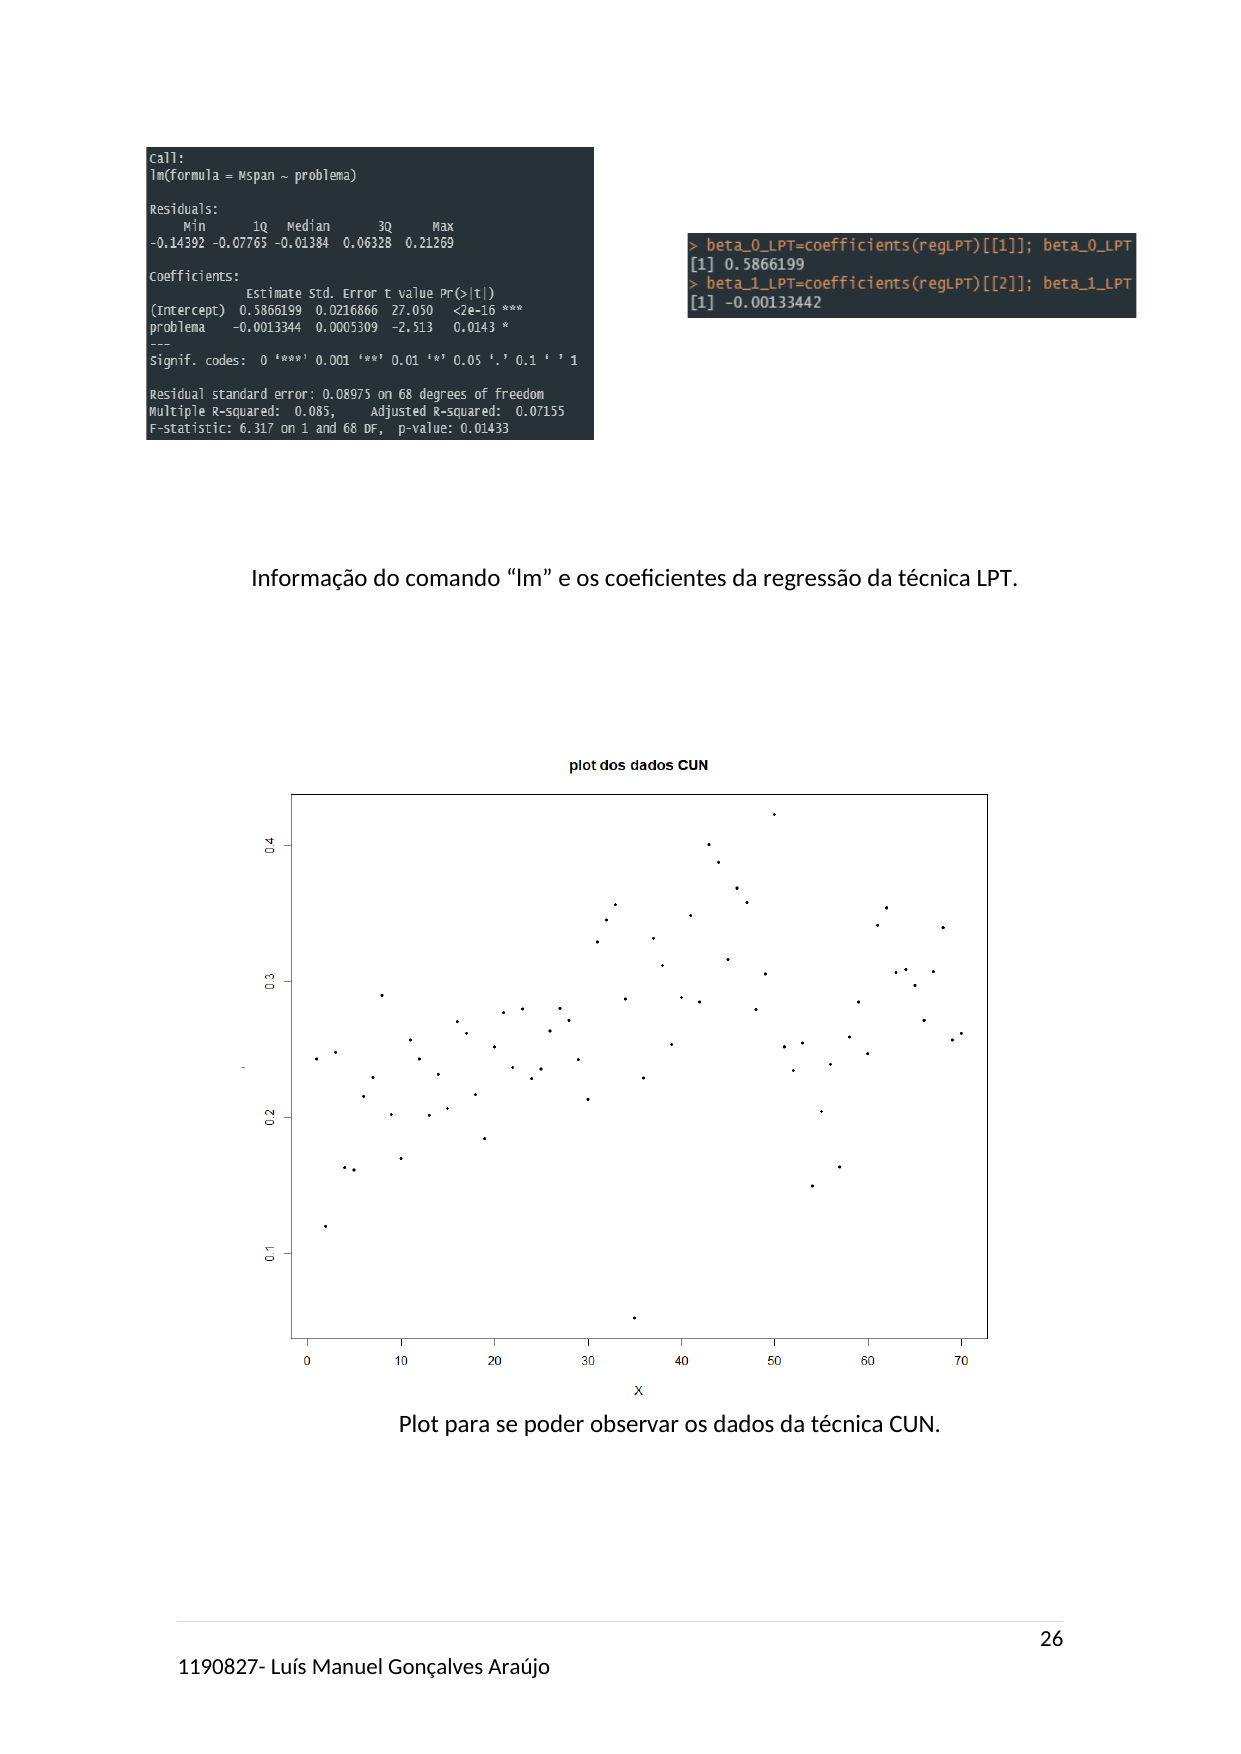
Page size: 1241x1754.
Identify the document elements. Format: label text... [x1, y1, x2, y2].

picture [687, 233, 1137, 318]
picture [241, 751, 999, 1399]
text Informação do comando “lm” e os coeficientes da regressão da técnica LPT. [177, 562, 1063, 592]
picture [146, 147, 594, 440]
text Plot para se poder observar os dados da técnica CUN. [398, 1408, 1063, 1439]
